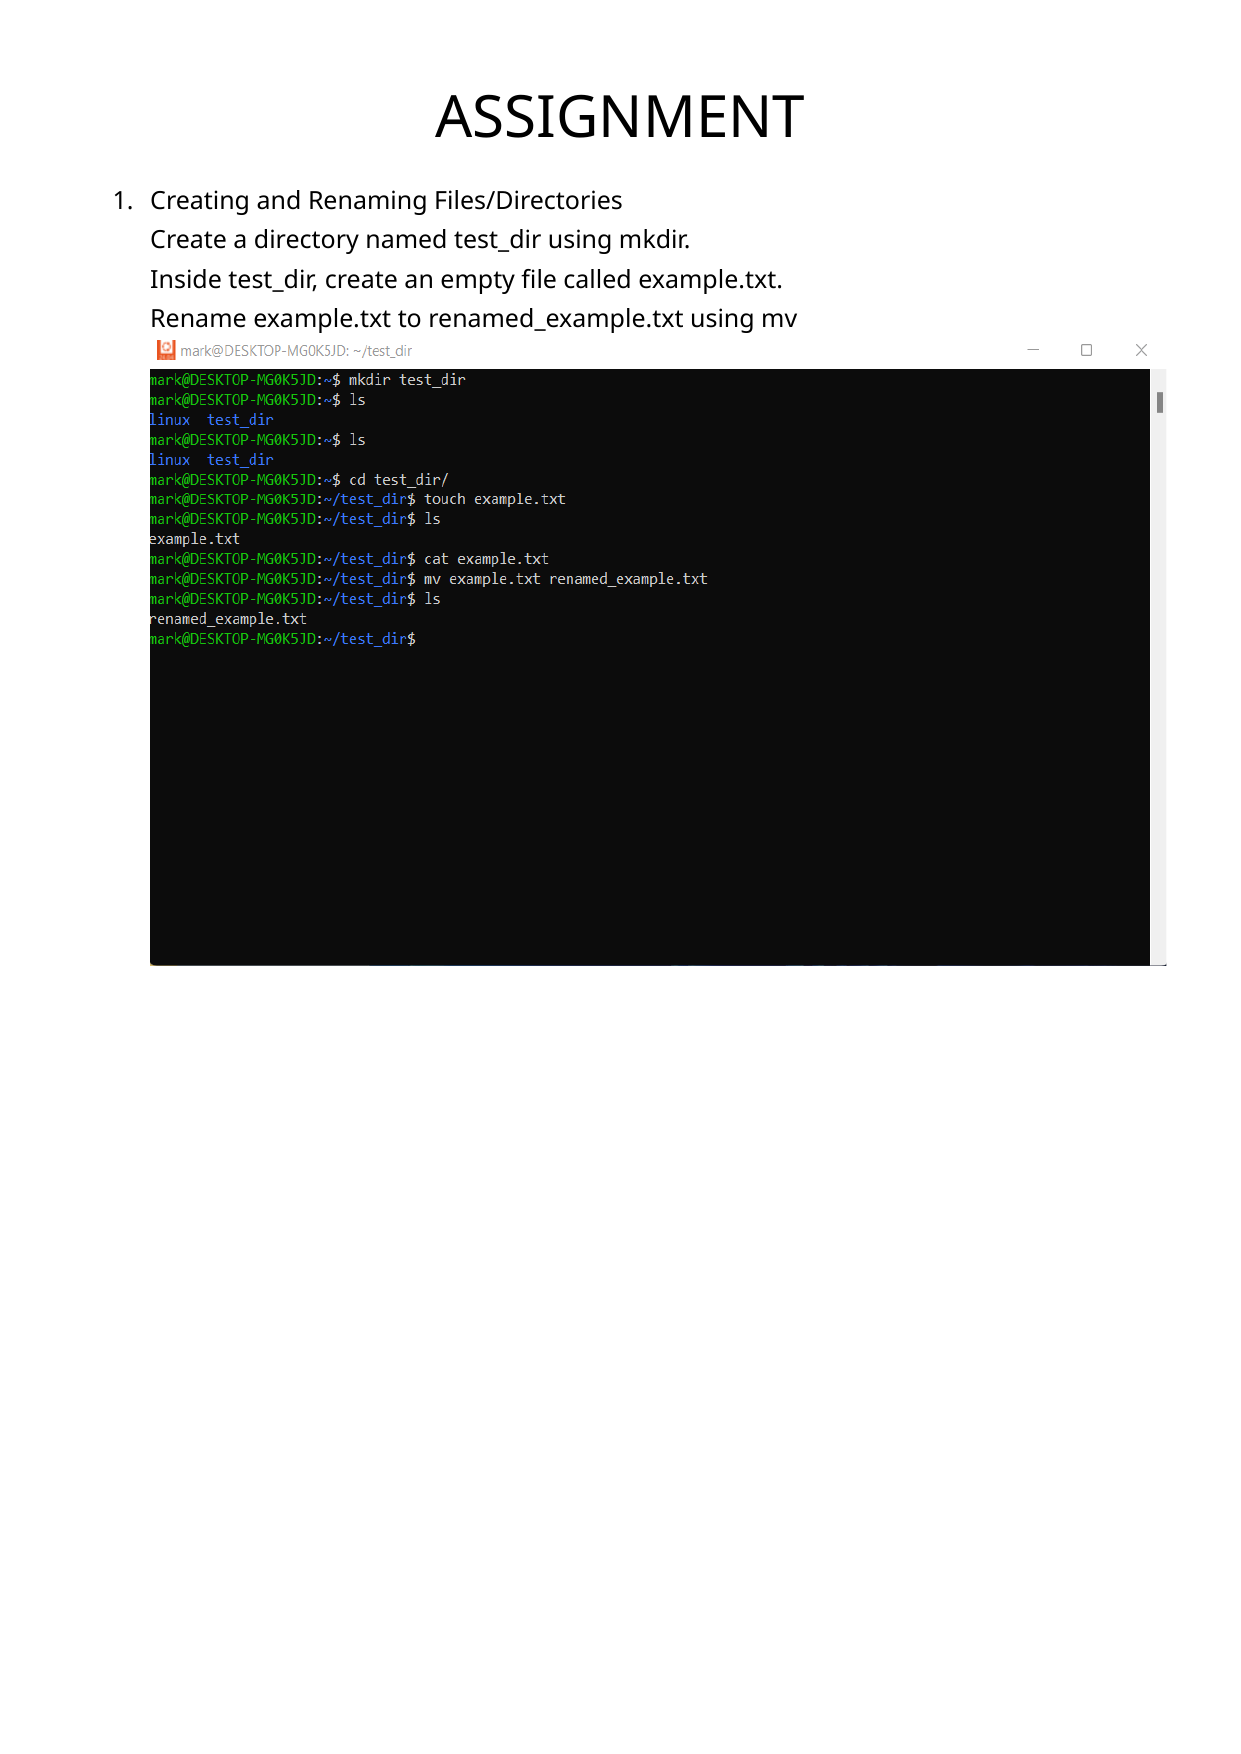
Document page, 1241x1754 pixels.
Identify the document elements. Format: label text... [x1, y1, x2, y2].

picture [150, 339, 1167, 966]
text ASSIGNMENT [75, 75, 1165, 154]
list Inside test_dir, create an empty file called example.txt. [150, 261, 1165, 295]
list Rename example.txt to renamed_example.txt using mv [150, 301, 1165, 334]
list Create a directory named test_dir using mkdir. [150, 222, 1165, 256]
list Creating and Renaming Files/Directories [112, 183, 1165, 217]
